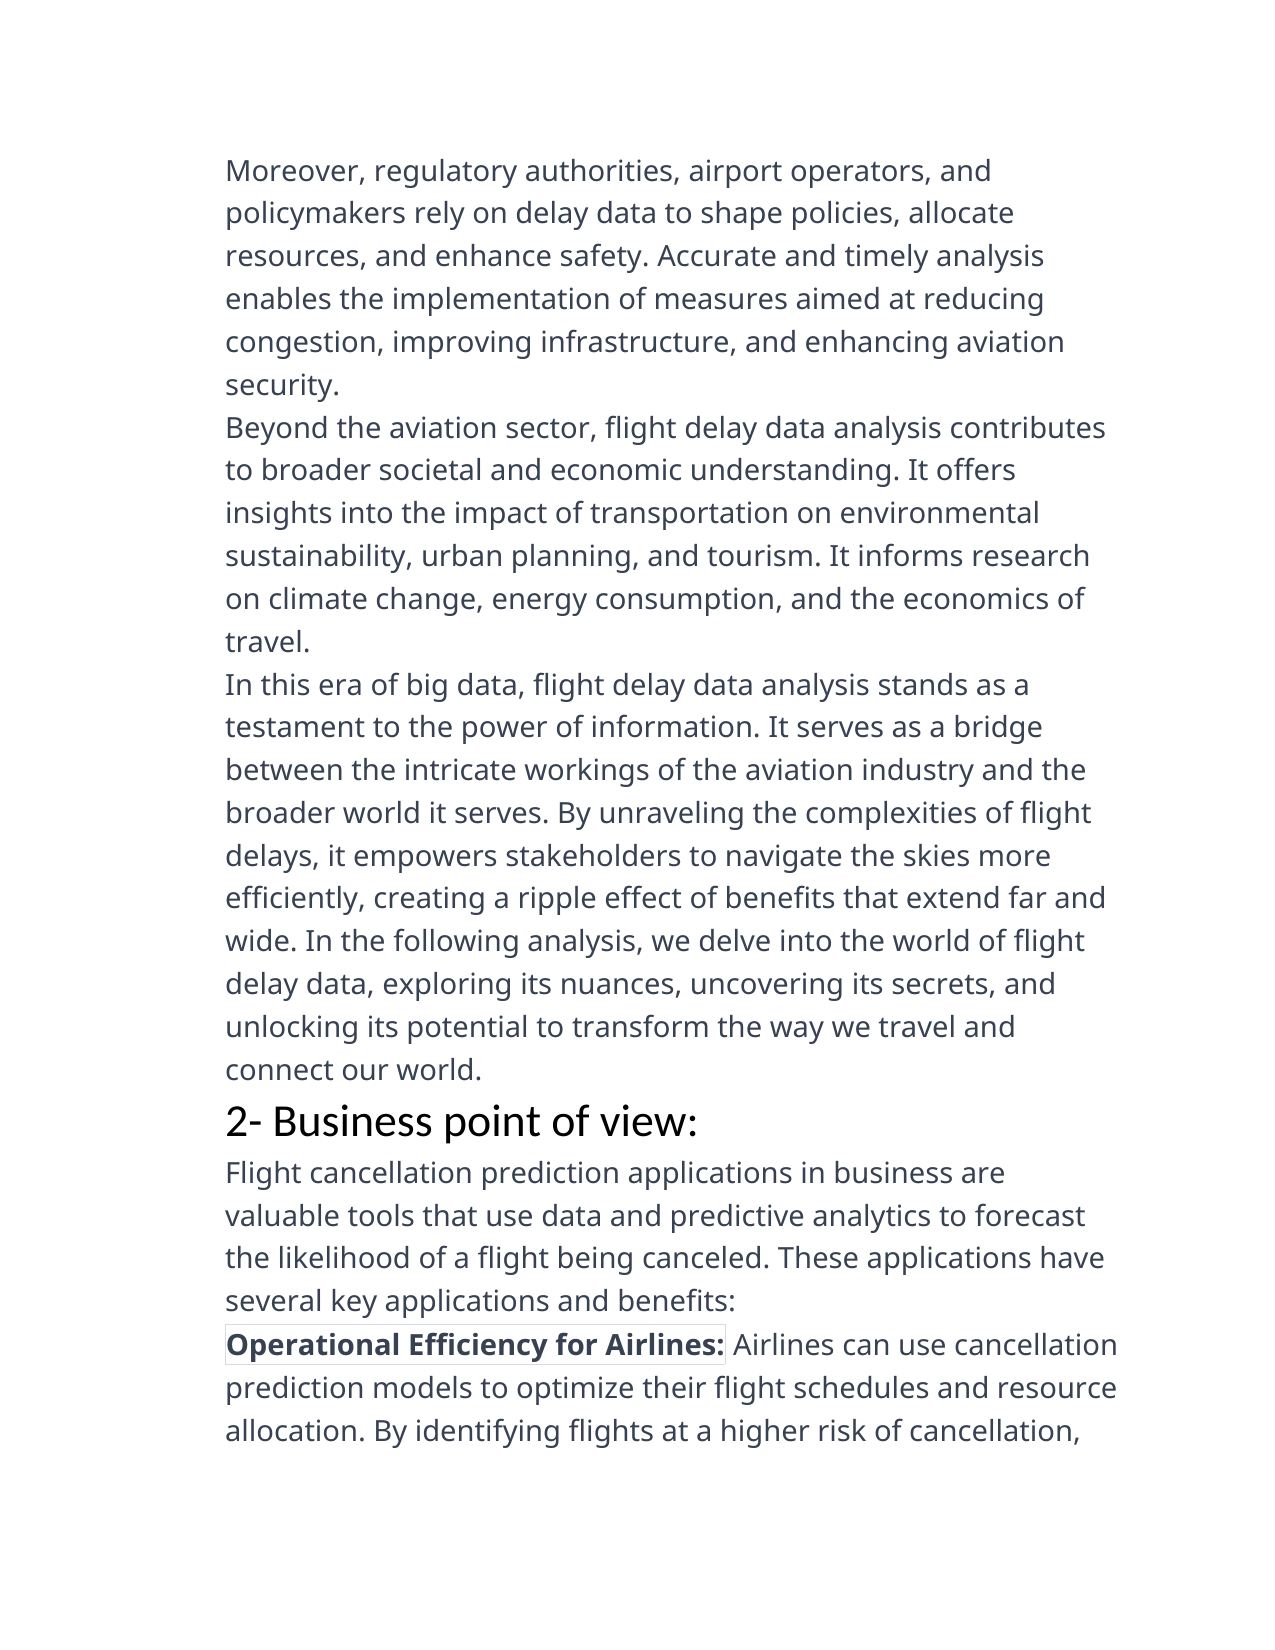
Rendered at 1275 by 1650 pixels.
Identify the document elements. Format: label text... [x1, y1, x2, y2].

list Flight cancellation prediction applications in business are valuable tools that use data and predictive analytics to forecast the likelihood of a flight being canceled. These applications have several key applications and benefits: [225, 1152, 1125, 1320]
list 2- Business point of view: [225, 1092, 1125, 1148]
list In this era of big data, flight delay data analysis stands as a testament to the power of information. It serves as a bridge between the intricate workings of the aviation industry and the broader world it serves. By unraveling the complexities of flight delays, it empowers stakeholders to navigate the skies more efficiently, creating a ripple effect of benefits that extend far and wide. In the following analysis, we delve into the world of flight delay data, exploring its nuances, uncovering its secrets, and unlocking its potential to transform the way we travel and connect our world. [225, 664, 1125, 1089]
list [225, 1323, 1125, 1450]
list Beyond the aviation sector, flight delay data analysis contributes to broader societal and economic understanding. It offers insights into the impact of transportation on environmental sustainability, urban planning, and tourism. It informs research on climate change, energy consumption, and the economics of travel. [225, 407, 1125, 661]
list Moreover, regulatory authorities, airport operators, and policymakers rely on delay data to shape policies, allocate resources, and enhance safety. Accurate and timely analysis enables the implementation of measures aimed at reducing congestion, improving infrastructure, and enhancing aviation security. [225, 150, 1125, 404]
